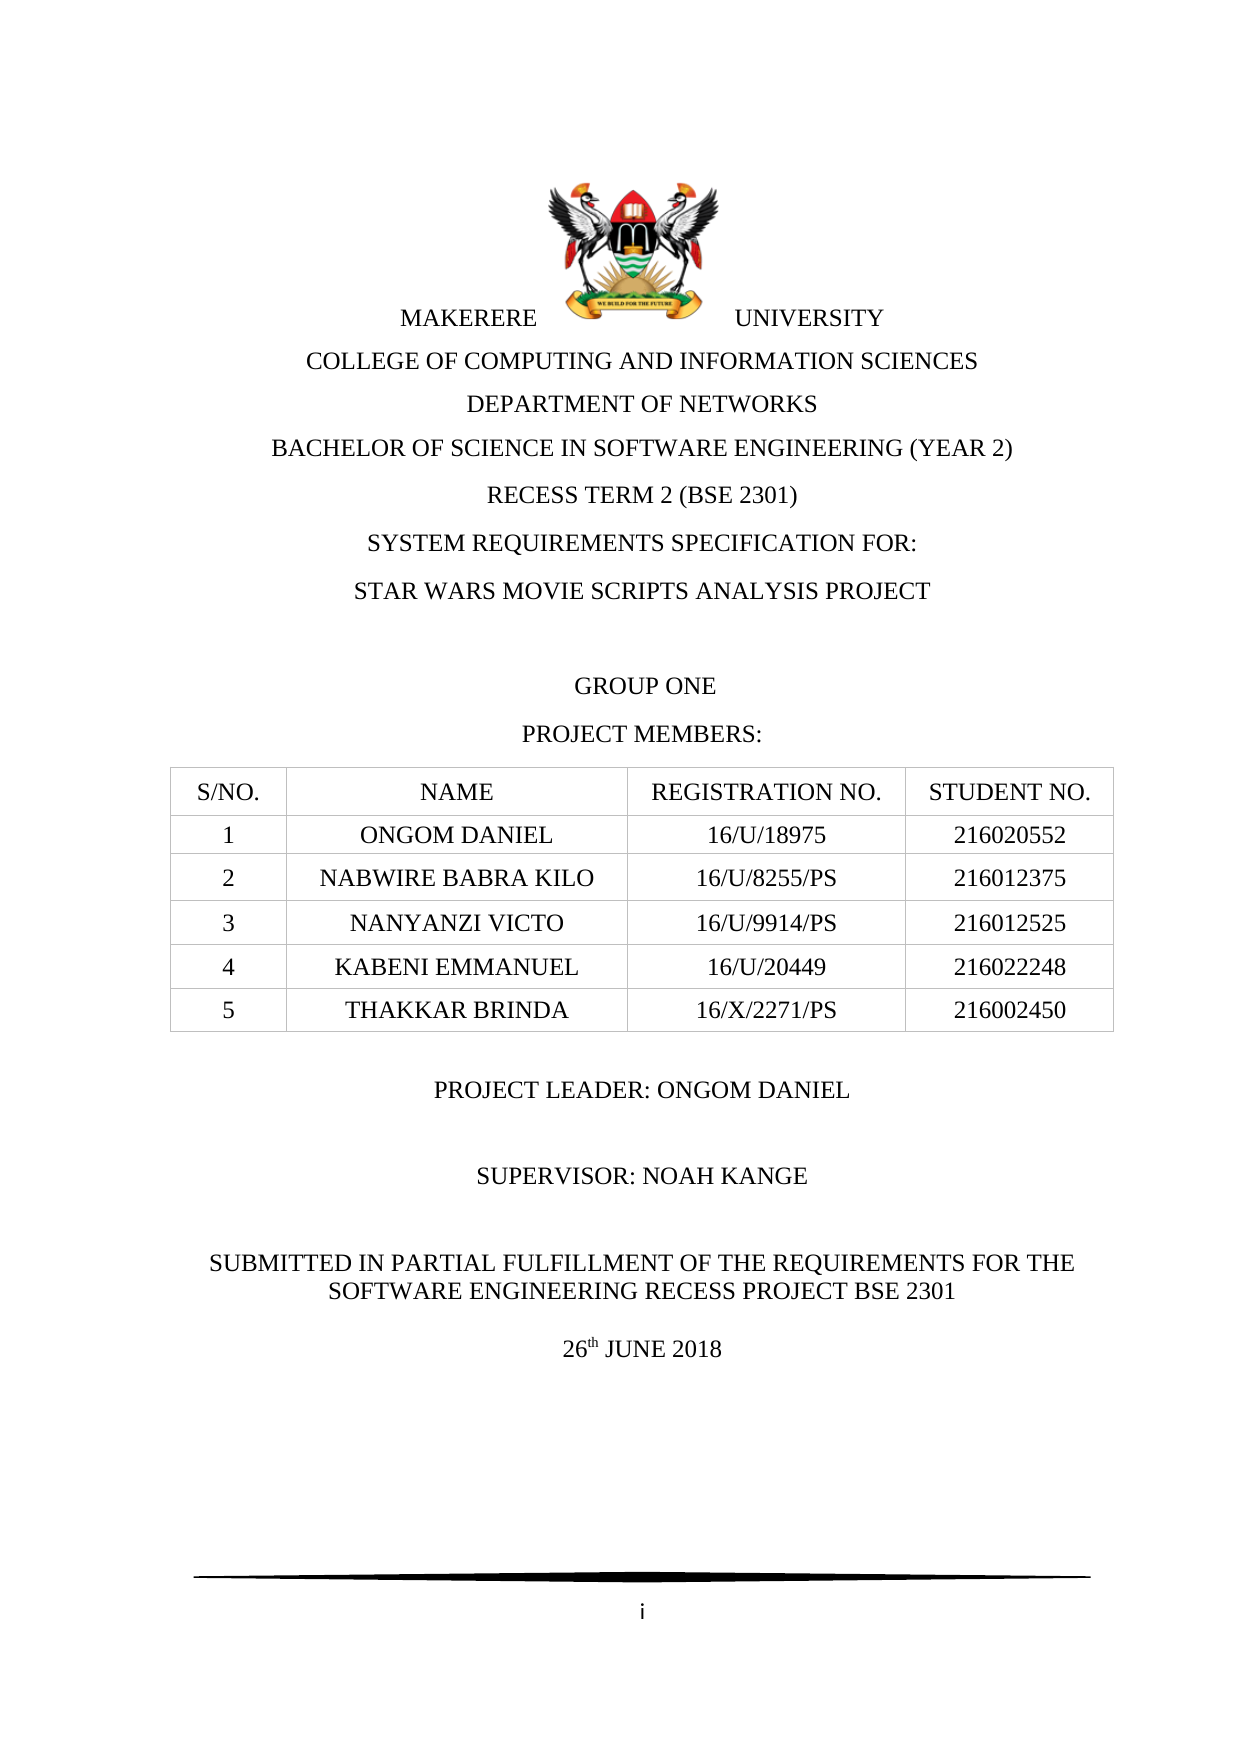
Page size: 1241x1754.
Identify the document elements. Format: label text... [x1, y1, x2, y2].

table_cell 4 [171, 945, 286, 988]
table_cell 16/U/20449 [628, 945, 905, 988]
table_cell 216022248 [906, 945, 1113, 988]
table_cell ONGOM DANIEL [287, 816, 627, 853]
table_cell 16/U/8255/PS [628, 854, 905, 900]
text RECESS TERM 2 (BSE 2301) [192, 480, 1092, 509]
table_cell 3 [171, 901, 286, 944]
table_cell 1 [171, 816, 286, 853]
table_header NAME [287, 768, 627, 815]
table_header REGISTRATION NO. [628, 768, 905, 815]
table_cell 16/U/9914/PS [628, 901, 905, 944]
table_cell 216012375 [906, 854, 1113, 900]
table_cell THAKKAR BRINDA [287, 989, 627, 1031]
table_cell 216020552 [906, 816, 1113, 853]
table_cell NANYANZI VICTO [287, 901, 627, 944]
table_cell 2 [171, 854, 286, 900]
text BACHELOR OF SCIENCE IN SOFTWARE ENGINEERING (YEAR 2) [192, 433, 1092, 461]
picture [537, 162, 729, 327]
text COLLEGE OF COMPUTING AND INFORMATION SCIENCES [192, 346, 1092, 375]
text GROUP ONE [192, 671, 1092, 700]
text 26th JUNE 2018 [192, 1334, 1092, 1363]
table_cell 216012525 [906, 901, 1113, 944]
table_cell 16/U/18975 [628, 816, 905, 853]
text SUBMITTED IN PARTIAL FULFILLMENT OF THE REQUIREMENTS FOR THE [192, 1248, 1092, 1276]
text SYSTEM REQUIREMENTS SPECIFICATION FOR: [192, 528, 1092, 557]
text SUPERVISOR: NOAH KANGE [192, 1161, 1092, 1190]
table_header S/NO. [171, 768, 286, 815]
table_cell 5 [171, 989, 286, 1031]
text DEPARTMENT OF NETWORKS [192, 389, 1092, 418]
table_cell KABENI EMMANUEL [287, 945, 627, 988]
table_header STUDENT NO. [906, 768, 1113, 815]
table_cell 216002450 [906, 989, 1113, 1031]
text MAKERERE UNIVERSITY [192, 162, 1092, 332]
text SOFTWARE ENGINEERING RECESS PROJECT BSE 2301 [192, 1276, 1092, 1305]
text STAR WARS MOVIE SCRIPTS ANALYSIS PROJECT [192, 576, 1092, 604]
text PROJECT LEADER: ONGOM DANIEL [192, 1075, 1092, 1104]
text PROJECT MEMBERS: [192, 719, 1092, 748]
table_cell NABWIRE BABRA KILO [287, 854, 627, 900]
table_cell 16/X/2271/PS [628, 989, 905, 1031]
